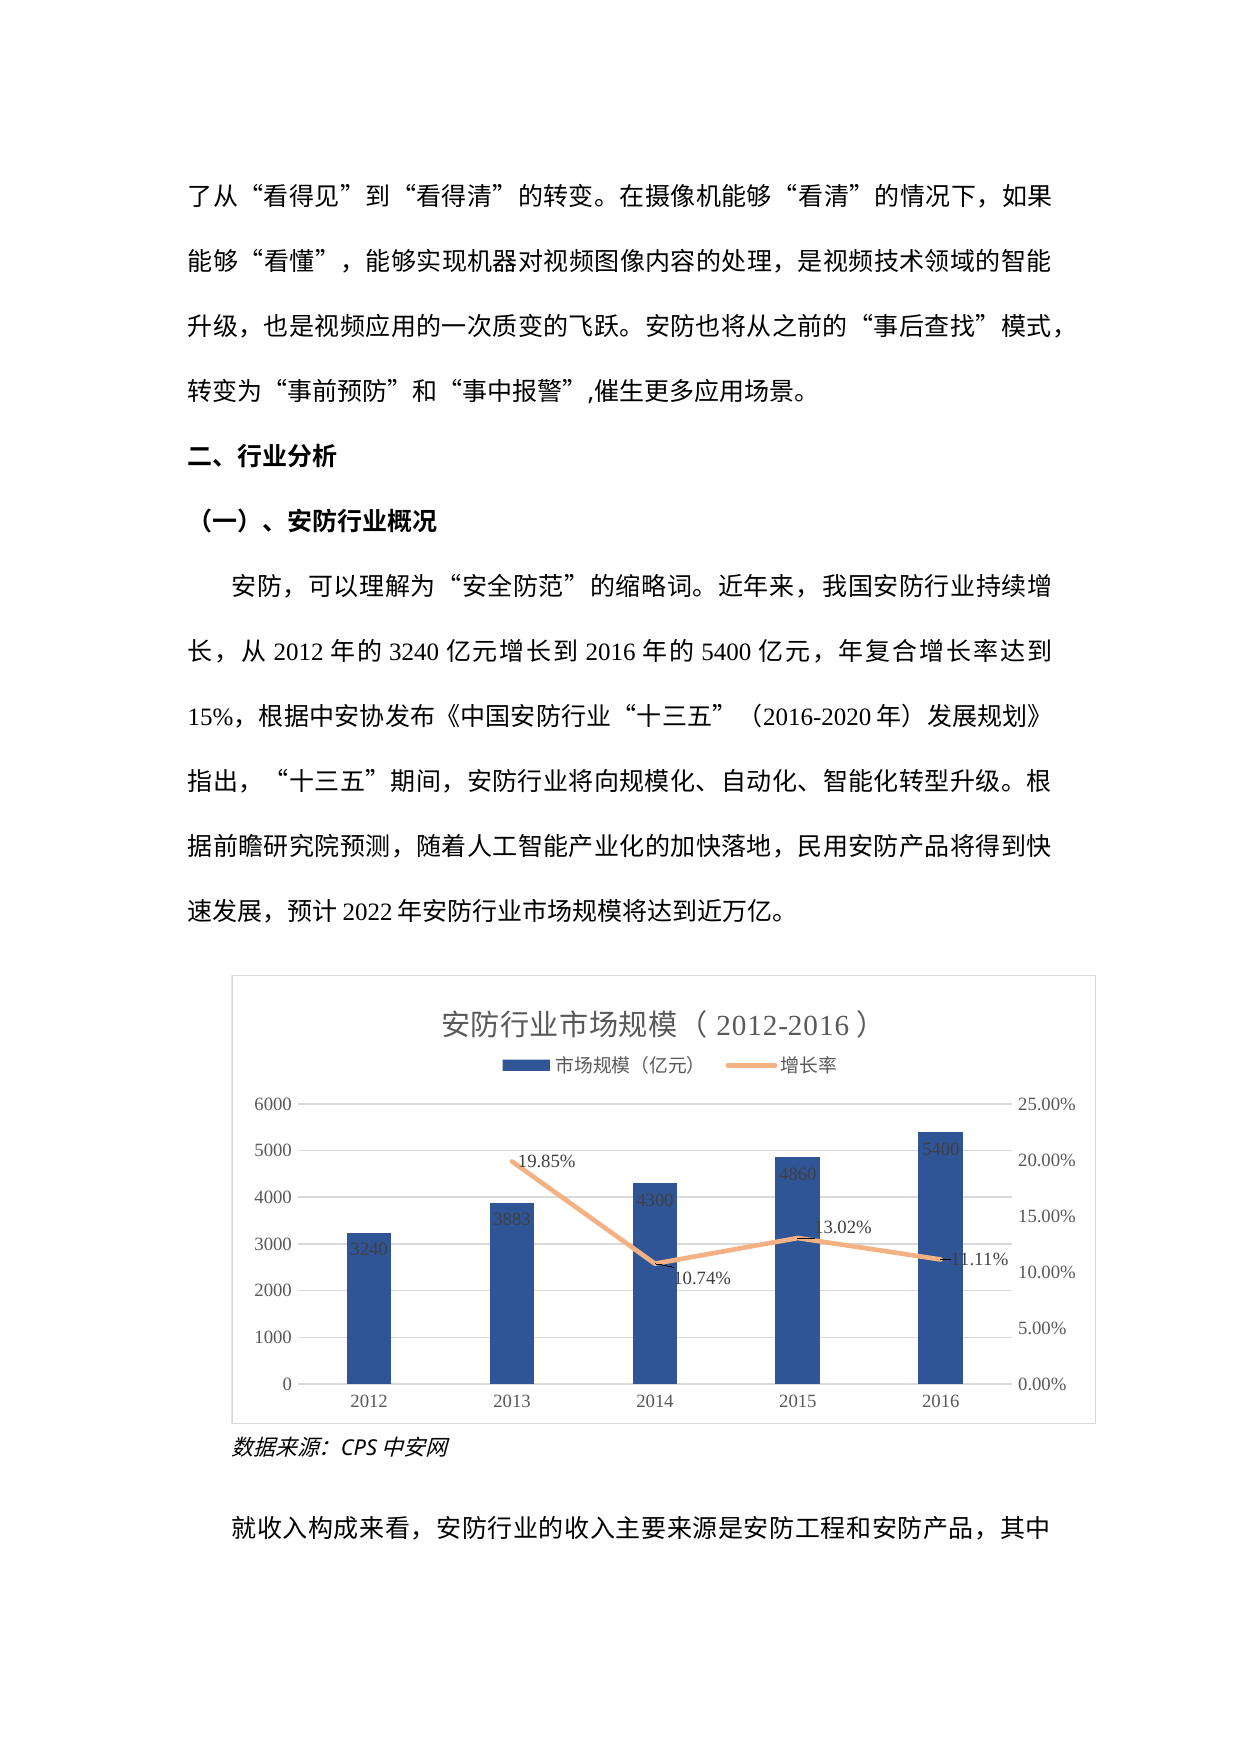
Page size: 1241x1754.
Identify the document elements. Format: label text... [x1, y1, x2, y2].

text 安防，可以理解为“安全防范”的缩略词。近年来，我国安防行业持续增长，从2012年的3240亿元增长到2016年的5400亿元，年复合增长率达到15%，根据中安协发布《中国安防行业“十三五”（2016-2020年）发展规划》指出，“十三五”期间，安防行业将向规模化、自动化、智能化转型升级。根据前瞻研究院预测，随着人工智能产业化的加快落地，民用安防产品将得到快速发展，预计2022年安防行业市场规模将达到近万亿。 [187, 552, 1053, 942]
text （一）、安防行业概况 [187, 487, 1053, 552]
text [187, 1494, 1053, 1559]
text 数据来源：CPS中安网 [187, 1429, 1053, 1462]
text 二、行业分析 [187, 422, 1053, 487]
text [187, 162, 1053, 422]
